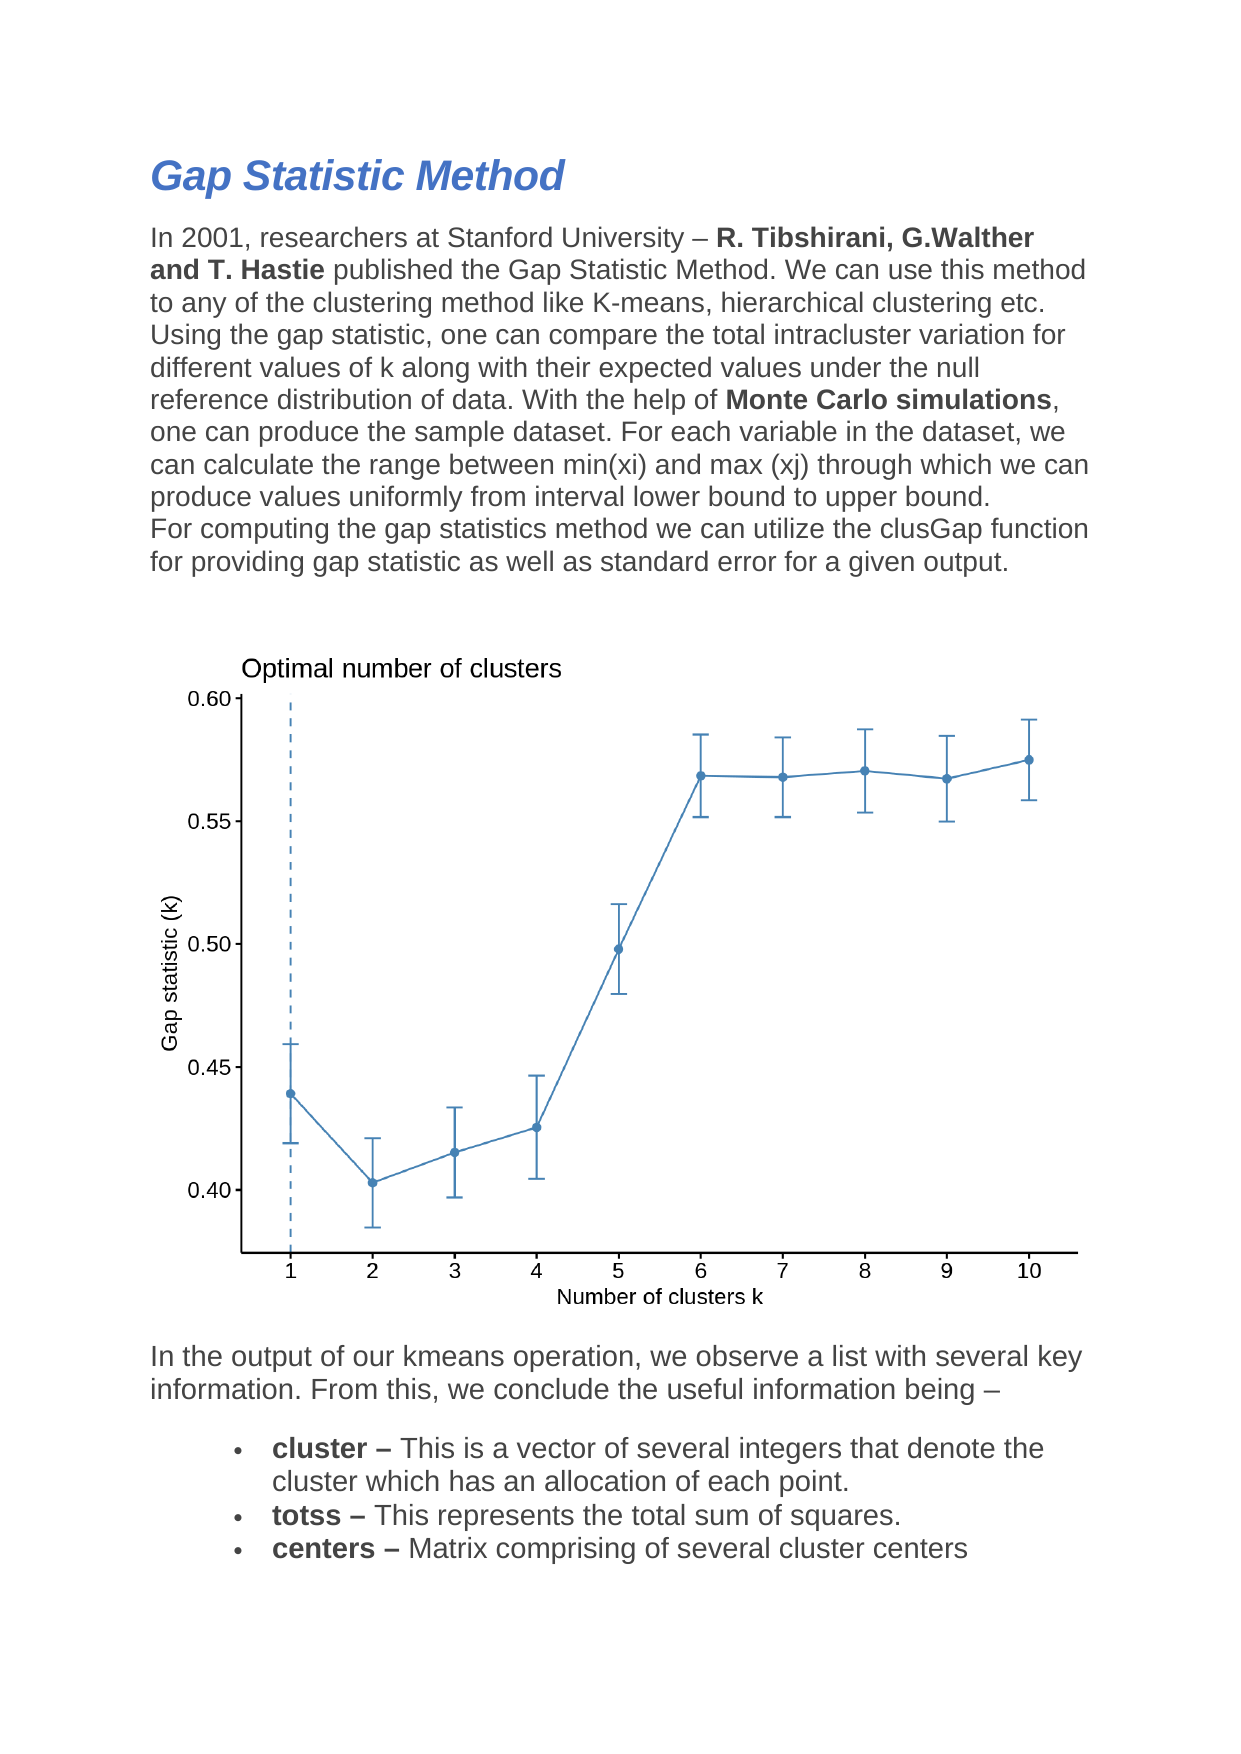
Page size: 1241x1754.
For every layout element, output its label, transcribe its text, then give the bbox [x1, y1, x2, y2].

text In 2001, researchers at Stanford University – R. Tibshirani, G.Walther and T. Hastie published the Gap Statistic Method. We can use this method to any of the clustering method like K-means, hierarchical clustering etc. Using the gap statistic, one can compare the total intracluster variation for different values of k along with their expected values under the null reference distribution of data. With the help of Monte Carlo simulations, one can produce the sample dataset. For each variable in the dataset, we can calculate the range between min(xi) and max (xj) through which we can produce values uniformly from interval lower bound to upper bound. [150, 221, 1090, 512]
text In the output of our kmeans operation, we observe a list with several key information. From this, we conclude the useful information being – [150, 1339, 1090, 1406]
text For computing the gap statistics method we can utilize the clusGap function for providing gap statistic as well as standard error for a given output. [150, 512, 1090, 577]
subtitle Gap Statistic Method [150, 150, 1090, 199]
picture [150, 647, 1089, 1320]
list centers – Matrix comprising of several cluster centers [234, 1531, 1090, 1565]
list totss – This represents the total sum of squares. [234, 1498, 1090, 1531]
list cluster – This is a vector of several integers that denote the cluster which has an allocation of each point. [234, 1431, 1090, 1498]
